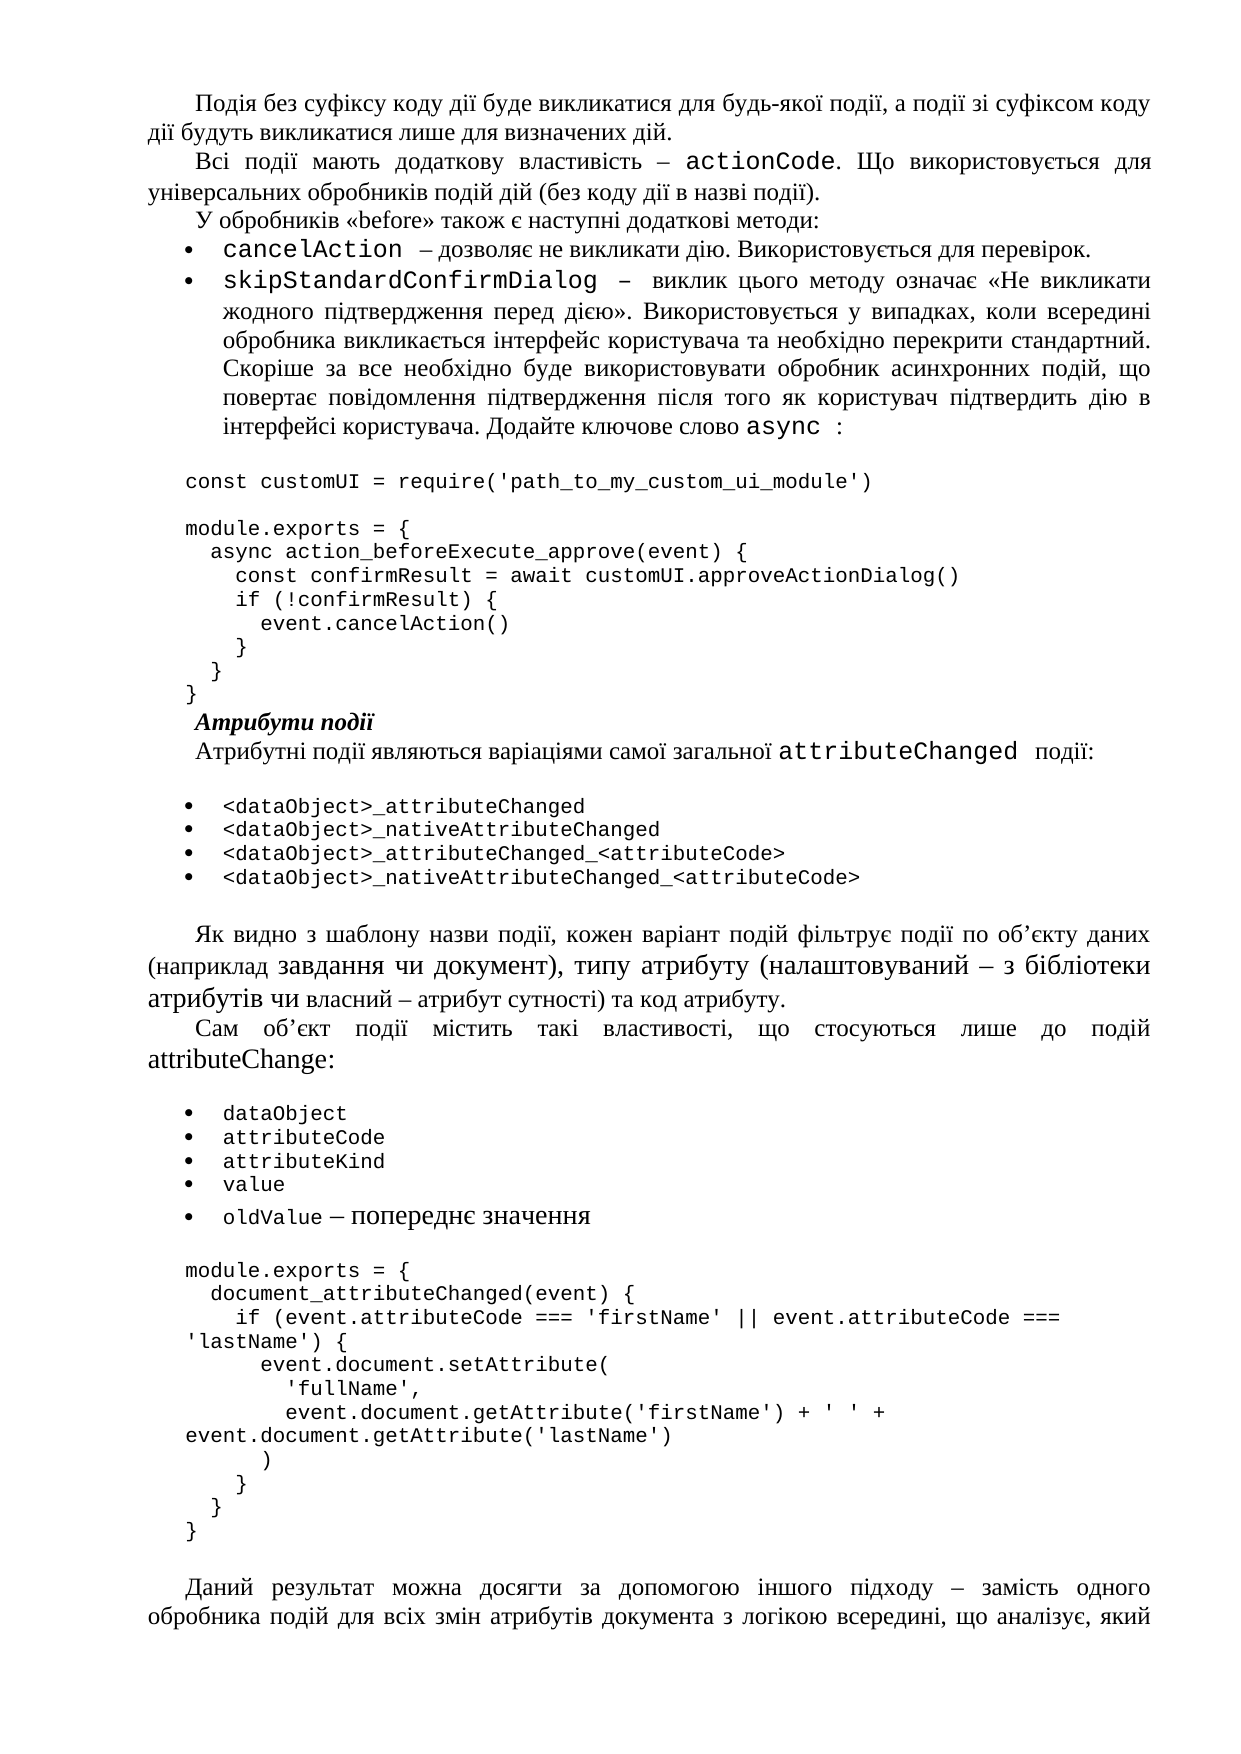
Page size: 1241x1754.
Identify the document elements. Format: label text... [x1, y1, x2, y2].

list <dataObject>_attributeChanged_<attributeCode> [185, 843, 1152, 867]
text if (!confirmResult) { [185, 589, 1152, 612]
text } [185, 660, 1152, 683]
list dataObject [185, 1103, 1152, 1127]
text } [185, 683, 1152, 707]
text document_attributeChanged(event) { [185, 1283, 1152, 1307]
text const confirmResult = await customUI.approveActionDialog() [185, 565, 1152, 589]
list skipStandardConfirmDialog – виклик цього методу означає «Не викликати жодного підтвердження перед дією». Використовується у випадках, коли всередині обробника викликається інтерфейс користувача та необхідно перекрити стандартний. Скоріше за все необхідно буде використовувати обробник асинхронних подій, що повертає повідомлення підтвердження після того як користувач підтвердить дію в інтерфейсі користувача. Додайте ключове слово async : [185, 265, 1152, 442]
text if (event.attributeCode === 'firstName' || event.attributeCode === 'lastName') { [185, 1307, 1152, 1354]
text Атрибутні події являються варіаціями самої загальної attributeChanged події: [148, 736, 1152, 767]
text } [185, 1520, 1152, 1543]
text Атрибути події [148, 707, 1152, 736]
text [148, 1572, 1152, 1630]
text Всі події мають додаткову властивість – actionCode. Що використовується для універсальних обробників подій дій (без коду дії в назві події). [148, 146, 1152, 206]
text 'fullName', [185, 1378, 1152, 1402]
text У обробників «before» також є наступні додаткові методи: [148, 206, 1152, 234]
text event.document.setAttribute( [185, 1354, 1152, 1378]
text const customUI = require('path_to_my_custom_ui_module') [185, 471, 1152, 494]
text Подія без суфіксу коду дії буде викликатися для будь-якої події, а події зі суфіксом коду дії будуть викликатися лише для визначених дій. [148, 88, 1152, 146]
list <dataObject>_attributeChanged [185, 796, 1152, 819]
list value [185, 1174, 1152, 1198]
list <dataObject>_nativeAttributeChanged [185, 819, 1152, 843]
text module.exports = { [185, 1260, 1152, 1283]
text } [185, 636, 1152, 660]
list attributeKind [185, 1151, 1152, 1174]
text async action_beforeExecute_approve(event) { [185, 542, 1152, 565]
text event.document.getAttribute('firstName') + ' ' + event.document.getAttribute('lastName') [185, 1402, 1152, 1449]
text Як видно з шаблону назви події, кожен варіант подій фільтрує події по об’єкту даних (наприклад завдання чи документ), типу атрибуту (налаштовуваний – з бібліотеки атрибутів чи власний – атрибут сутності) та код атрибуту. [148, 919, 1152, 1013]
text event.cancelAction() [185, 612, 1152, 636]
list <dataObject>_nativeAttributeChanged_<attributeCode> [185, 867, 1152, 890]
list cancelAction – дозволяє не викликати дію. Використовується для перевірок. [185, 234, 1152, 265]
list oldValue – попереднє значення [185, 1198, 1152, 1231]
text ) [185, 1449, 1152, 1473]
text module.exports = { [185, 518, 1152, 542]
list attributeCode [185, 1127, 1152, 1151]
text } [185, 1473, 1152, 1496]
text Сам об’єкт події містить такі властивості, що стосуються лише до подій attributeChange: [148, 1013, 1152, 1074]
text } [185, 1496, 1152, 1520]
